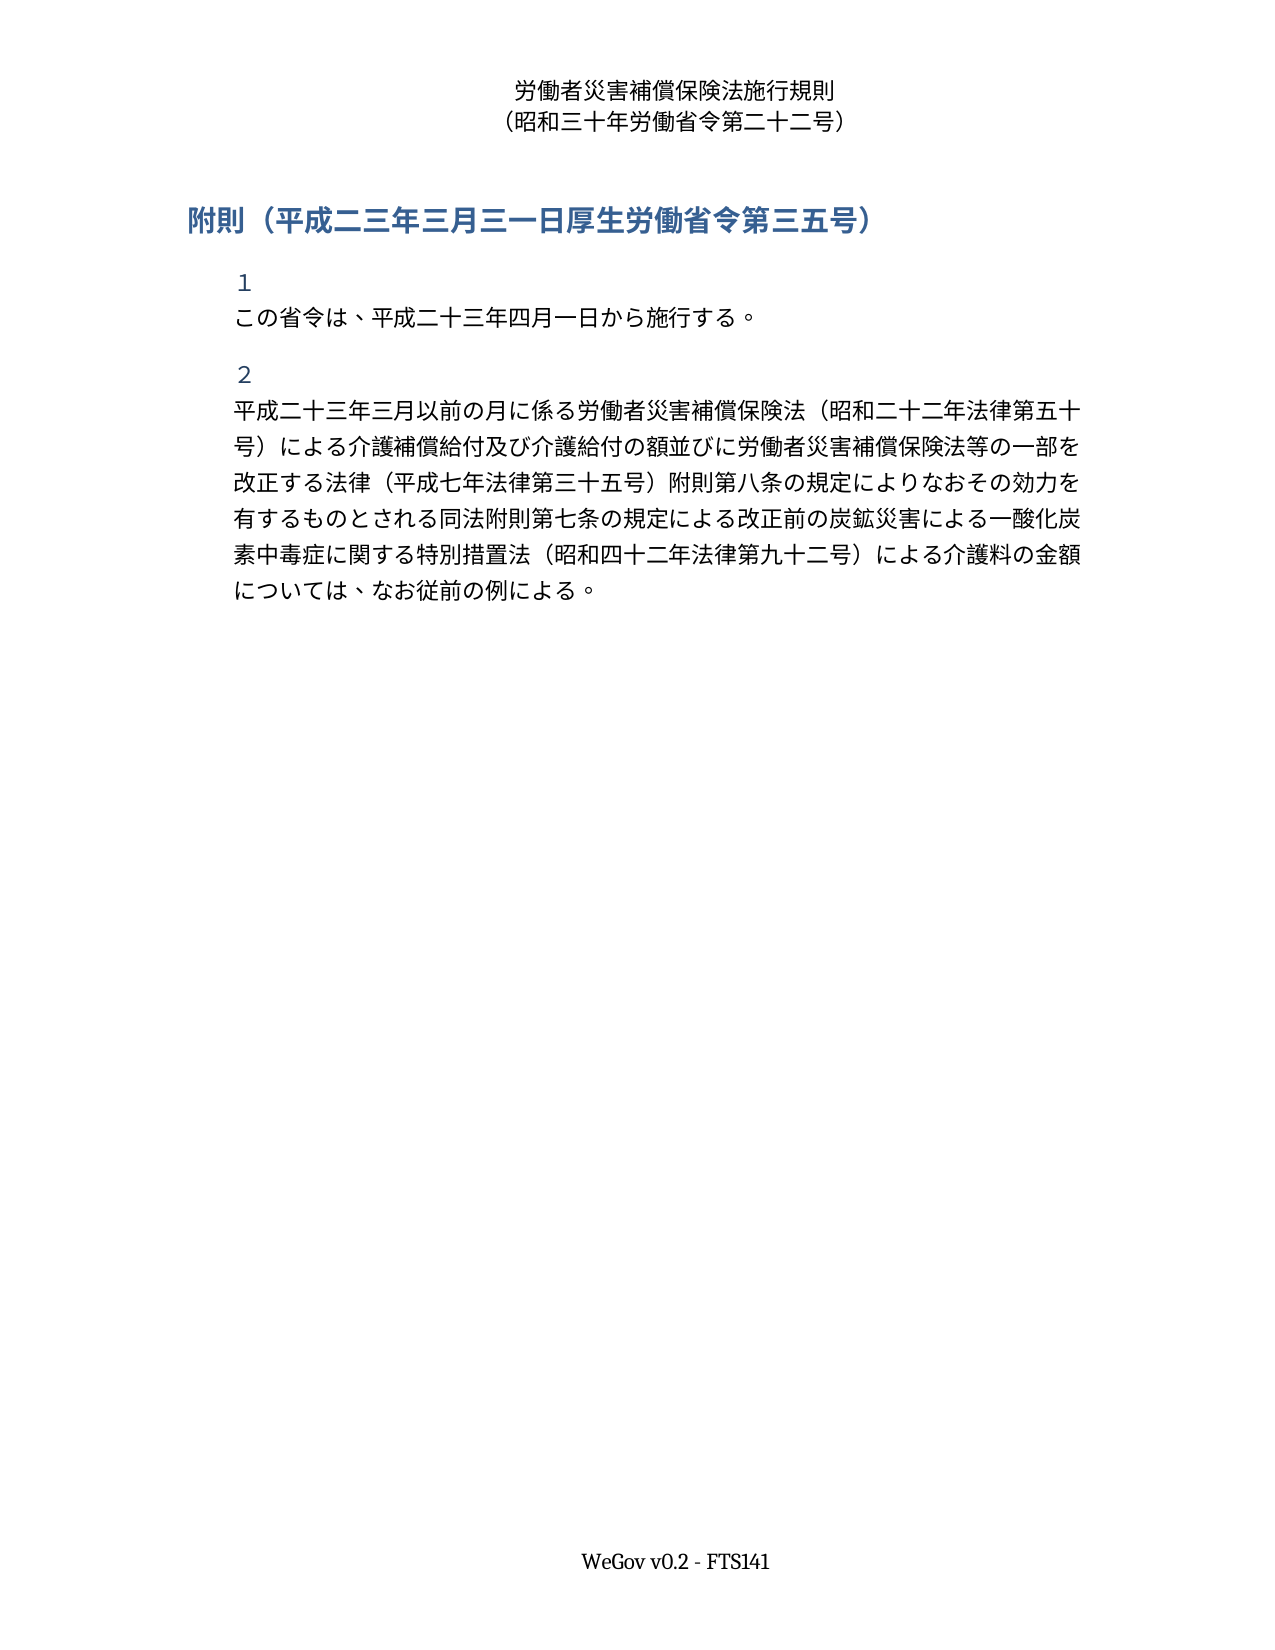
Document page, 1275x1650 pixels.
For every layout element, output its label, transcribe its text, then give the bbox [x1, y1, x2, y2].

text この省令は、平成二十三年四月一日から施行する。 [233, 302, 1087, 334]
text 平成二十三年三月以前の月に係る労働者災害補償保険法（昭和二十二年法律第五十号）による介護補償給付及び介護給付の額並びに労働者災害補償保険法等の一部を改正する法律（平成七年法律第三十五号）附則第八条の規定によりなおその効力を有するものとされる同法附則第七条の規定による改正前の炭鉱災害による一酸化炭素中毒症に関する特別措置法（昭和四十二年法律第九十二号）による介護料の金額については、なお従前の例による。 [233, 395, 1087, 606]
subtitle 附則（平成二三年三月三一日厚生労働省令第三五号） [187, 200, 1087, 240]
subtitle １ [233, 266, 1087, 298]
subtitle ２ [233, 359, 1087, 390]
